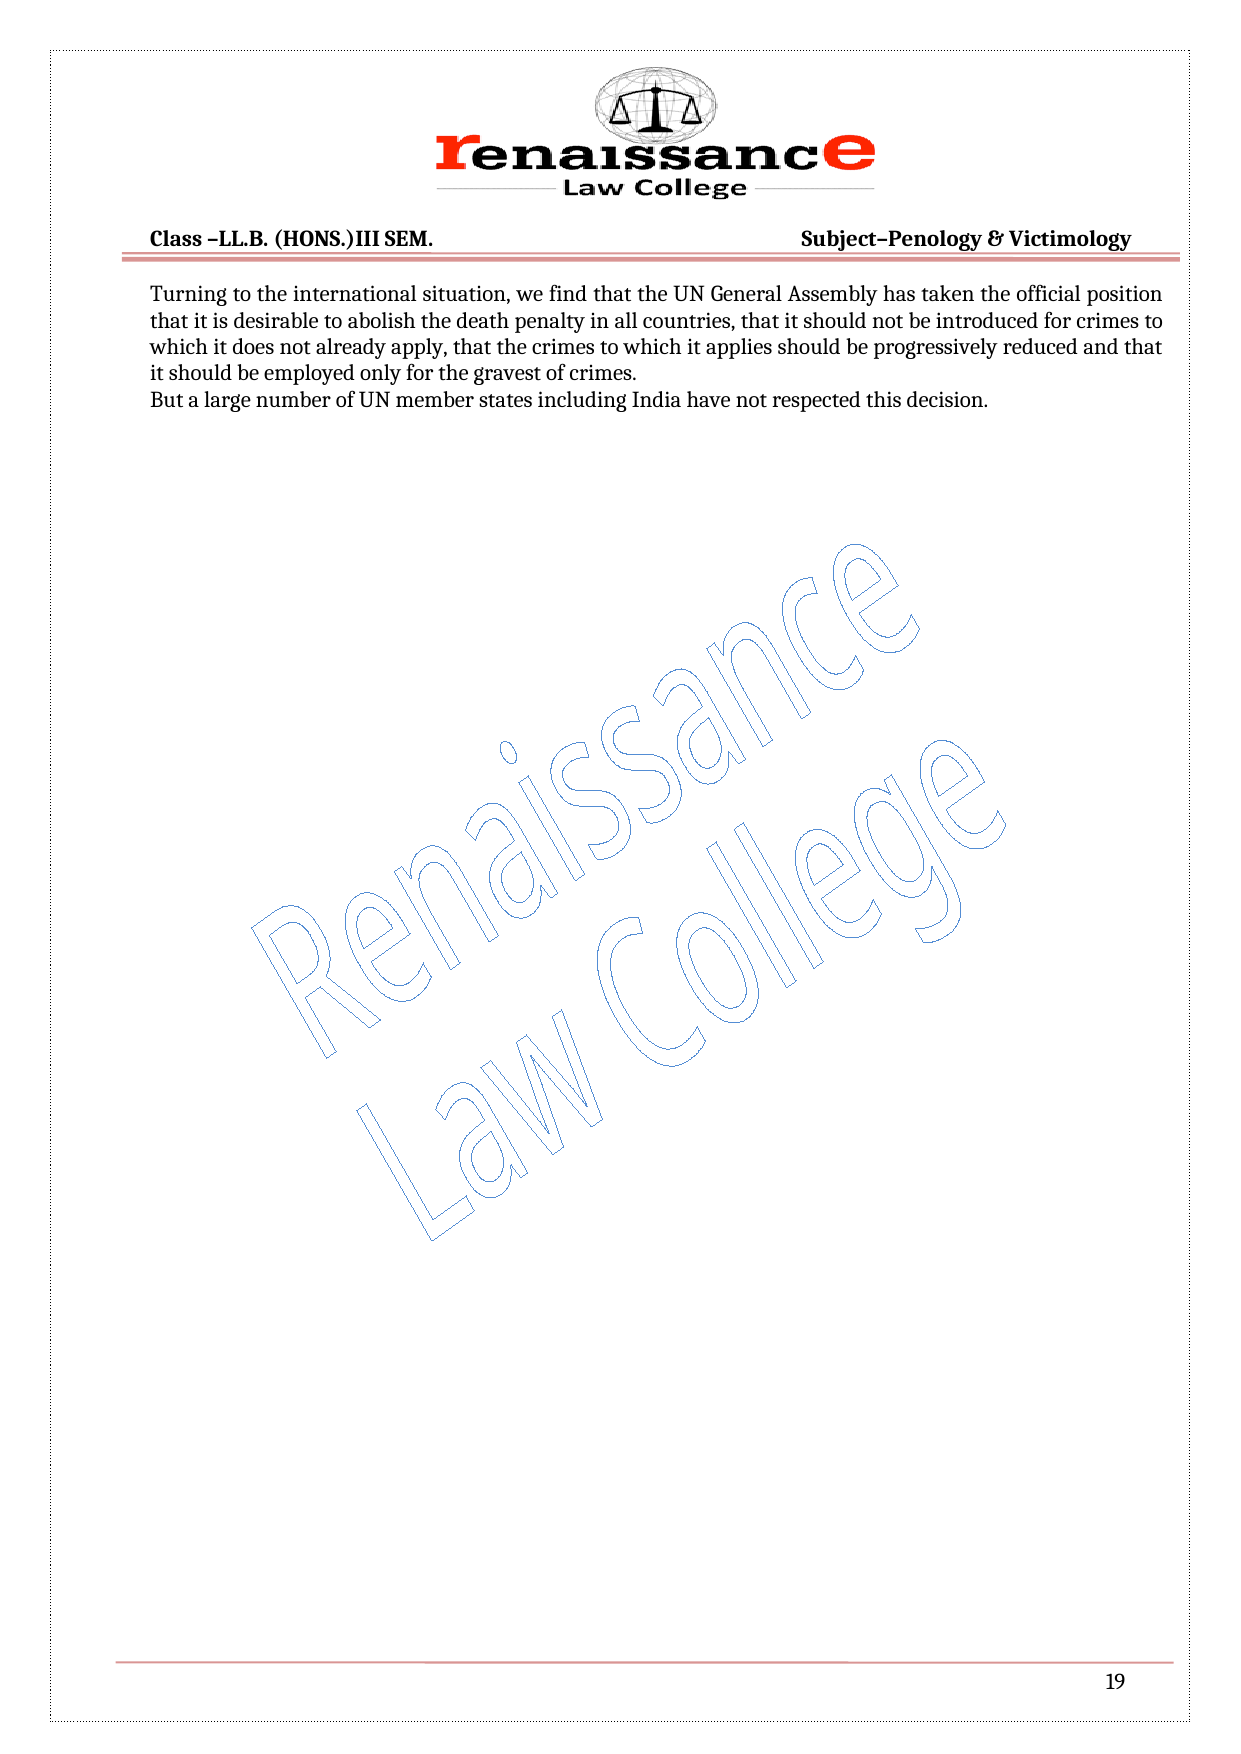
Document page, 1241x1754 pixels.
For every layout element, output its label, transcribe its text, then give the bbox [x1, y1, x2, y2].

text Turning to the international situation, we find that the UN General Assembly has taken the official position that it is desirable to abolish the death penalty in all countries, that it should not be introduced for crimes to which it does not already apply, that the crimes to which it applies should be progressively reduced and that it should be employed only for the gravest of crimes. [150, 281, 1165, 387]
picture [412, 65, 903, 200]
text But a large number of UN member states including India have not respected this decision. [150, 387, 1165, 413]
